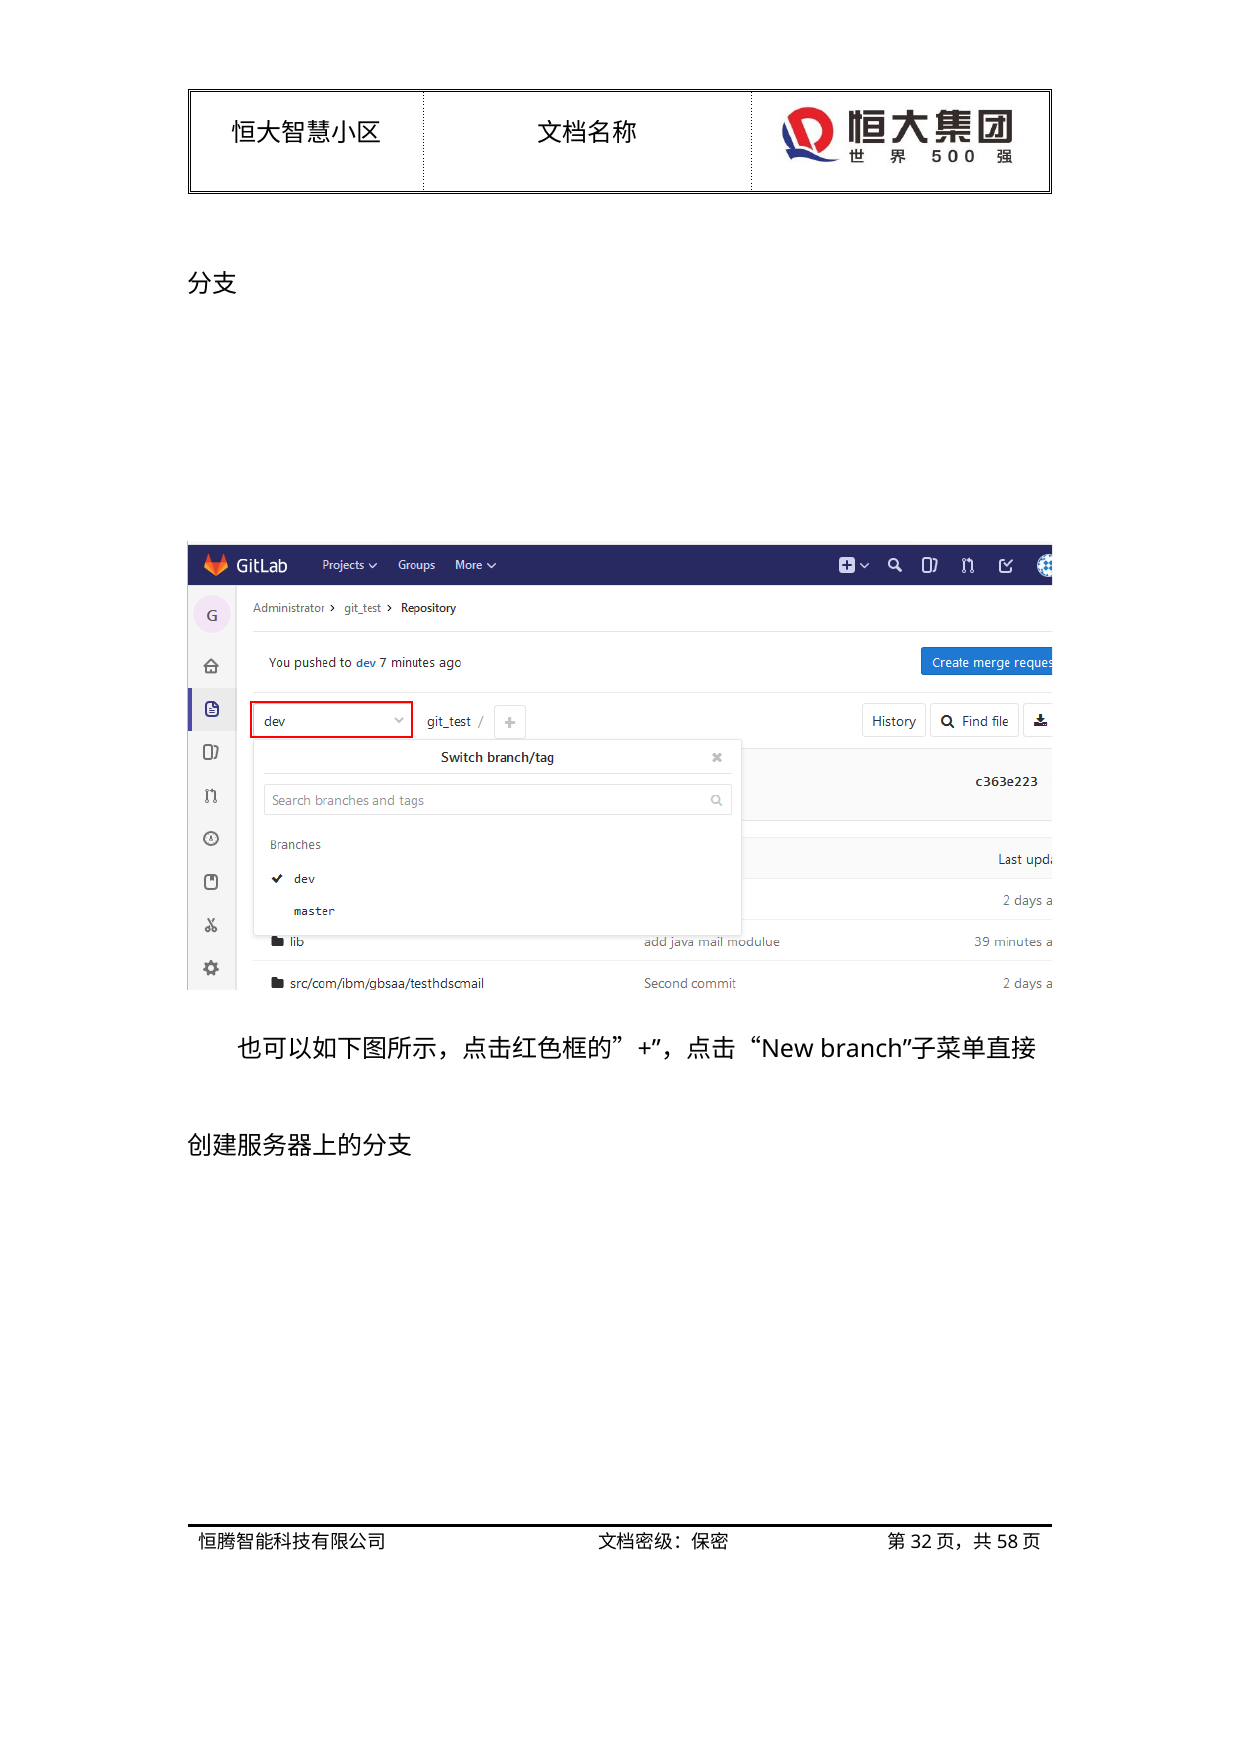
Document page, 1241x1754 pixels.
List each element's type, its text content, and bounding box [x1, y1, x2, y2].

text 也可以如下图所示，点击红色框的”+”，点击“New branch”子菜单直接创建服务器上的分支 [187, 1014, 1053, 1176]
text 访问 http://gitlab.hdsc.com, 我们可以看到在服务器现在已经有了两个分支，一个主分支，一个 dev 分支，我们可以在下图的红色下拉框里切换不同的分支 [187, 249, 1053, 541]
picture [762, 95, 1040, 166]
picture [187, 541, 1053, 990]
